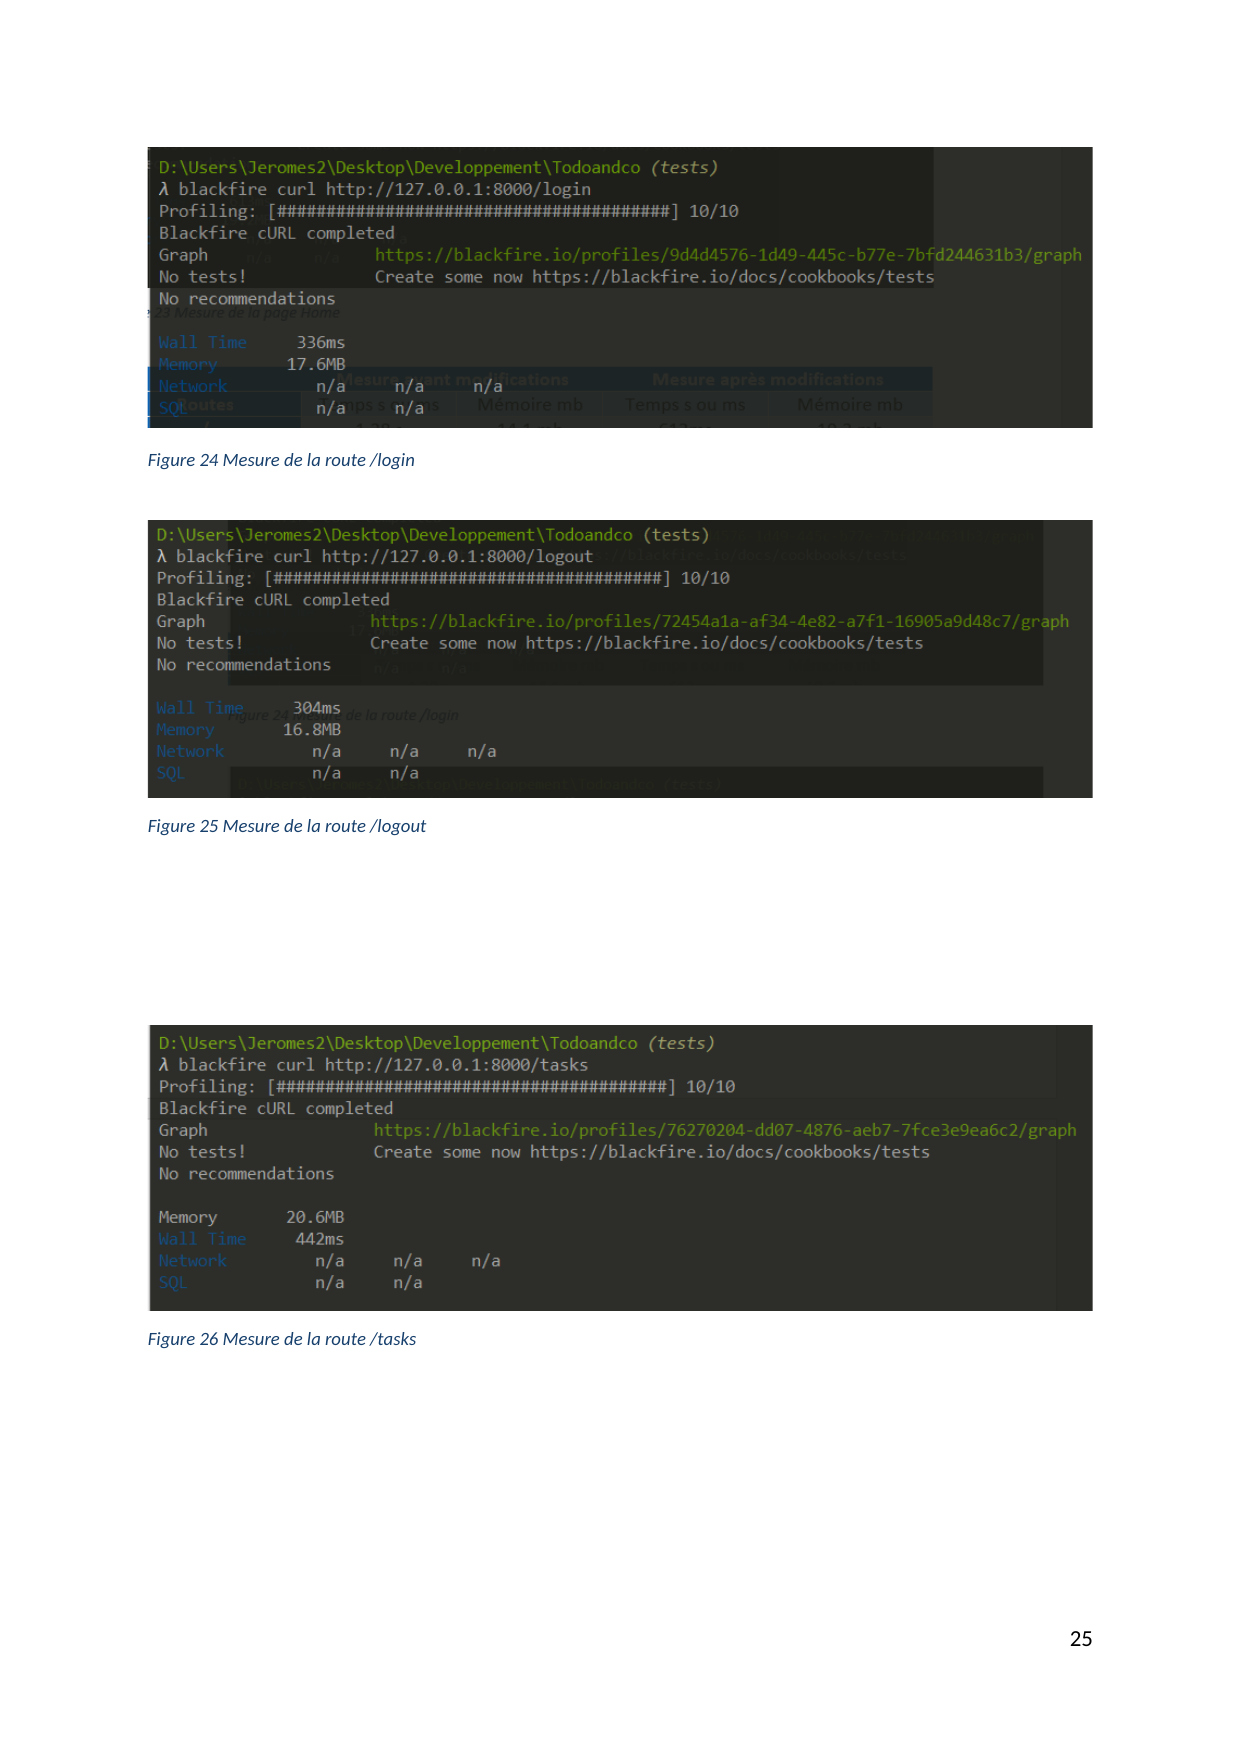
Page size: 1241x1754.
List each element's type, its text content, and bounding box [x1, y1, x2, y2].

picture [147, 147, 1093, 428]
picture [147, 1025, 1093, 1311]
picture [147, 520, 1093, 798]
